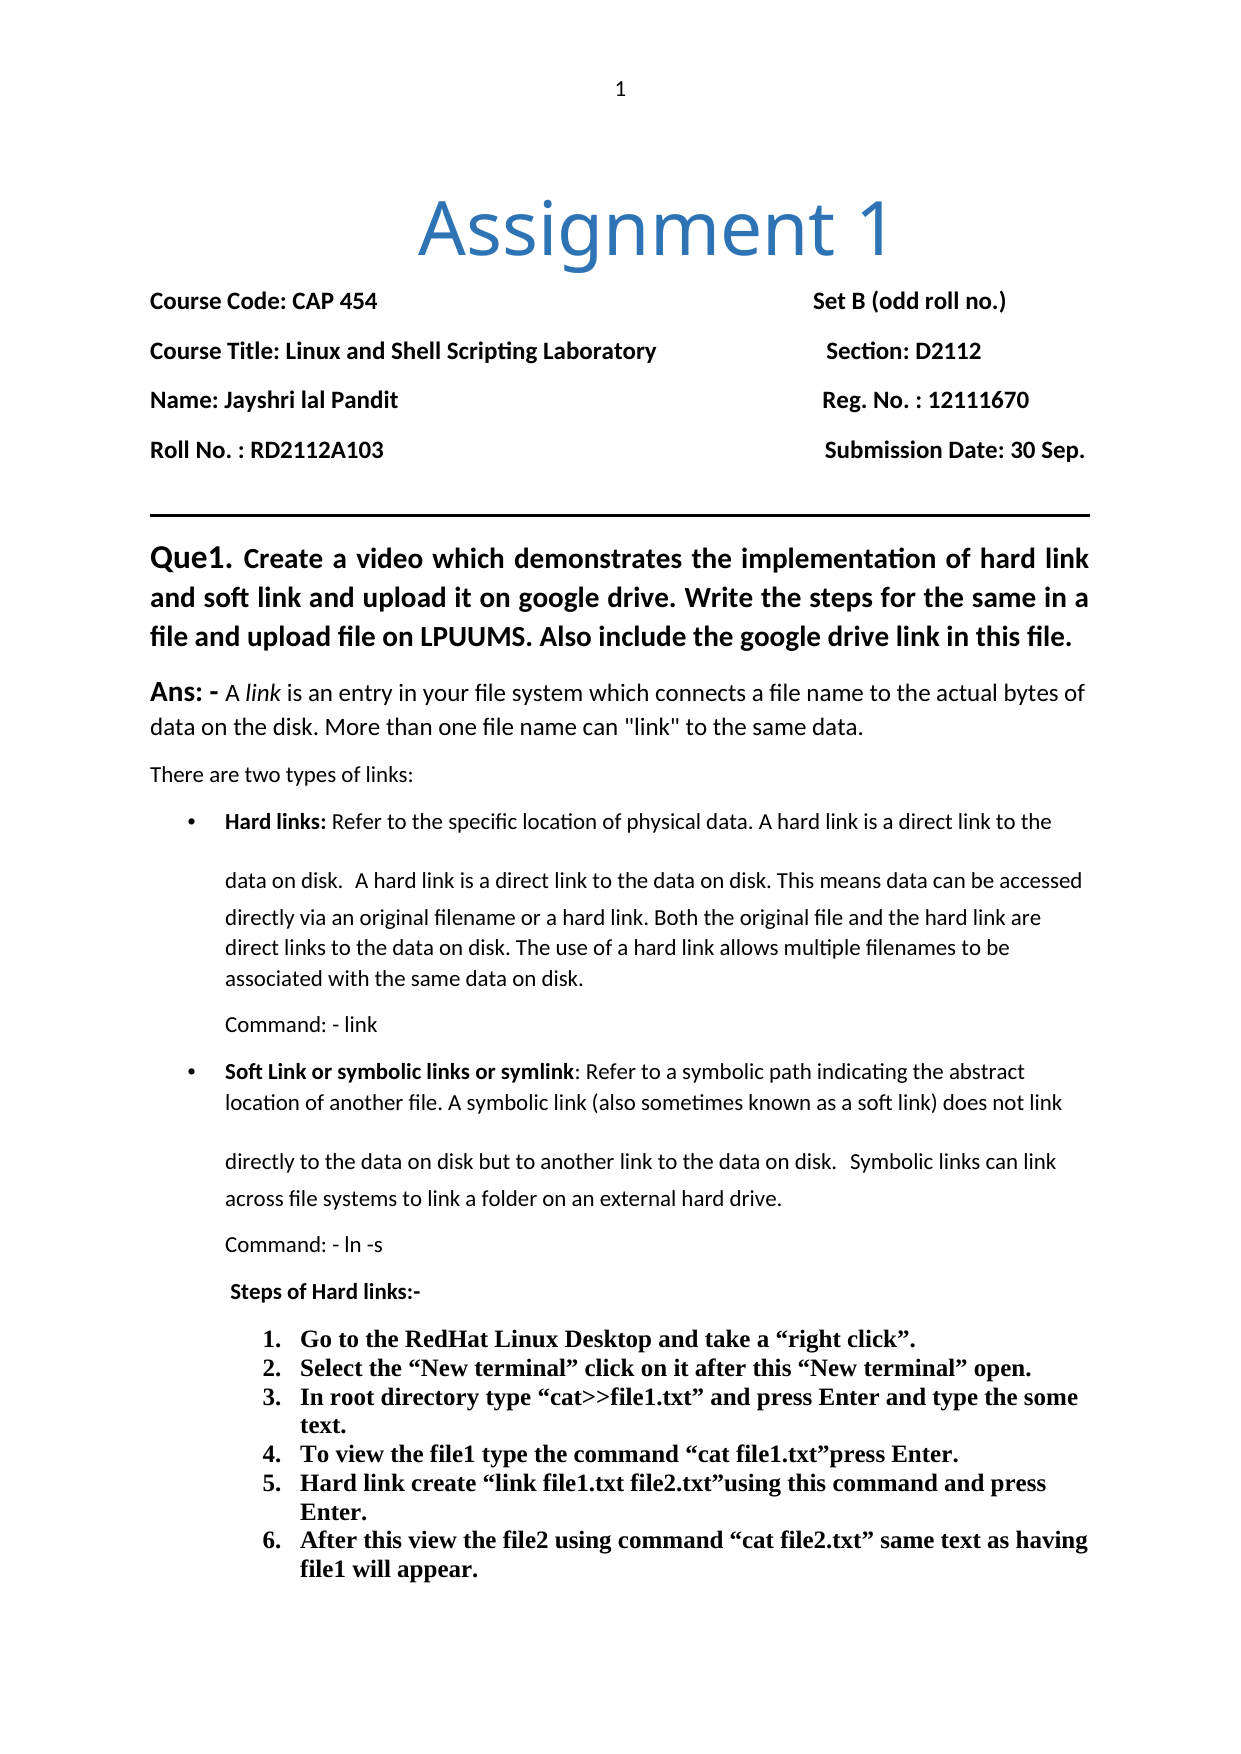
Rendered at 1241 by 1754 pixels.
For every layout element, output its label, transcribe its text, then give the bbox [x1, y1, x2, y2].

text Ans: - A link is an entry in your file system which connects a file name to the actual bytes of data on the disk. More than one file name can "link" to the same data. [150, 673, 1090, 741]
text Name: Jayshri lal Pandit Reg. No. : 12111670 [150, 384, 1090, 415]
text Roll No. : RD2112A103 Submission Date: 30 Sep. [150, 434, 1090, 464]
text There are two types of links: [150, 760, 1090, 788]
list Hard links: Refer to the specific location of physical data. A hard link is a direct link to the data on disk. A hard link is a direct link to the data on disk. This means data can be accessed directly via an original filename or a hard link. Both the original file and the hard link are direct links to the data on disk. The use of a hard link allows multiple filenames to be associated with the same data on disk. [187, 807, 1090, 992]
list Soft Link or symbolic links or symlink: Refer to a symbolic path indicating the abstract location of another file. A symbolic link (also sometimes known as a soft link) does not link directly to the data on disk but to another link to the data on disk. Symbolic links can link across file systems to link a folder on an external hard drive. [187, 1057, 1090, 1212]
list Select the “New terminal” click on it after this “New terminal” open. [262, 1353, 1090, 1382]
text Command: - ln -s [225, 1231, 1090, 1259]
text Que1. Create a video which demonstrates the implementation of hard link and soft link and upload it on google drive. Write the steps for the same in a file and upload file on LPUUMS. Also include the google drive link in this file. [150, 536, 1090, 653]
text Course Code: CAP 454 Set B (odd roll no.) [150, 285, 1090, 316]
list Go to the RedHat Linux Desktop and take a “right click”. [262, 1324, 1090, 1353]
subtitle Assignment 1 [150, 175, 1090, 277]
text Command: - link [225, 1011, 1090, 1039]
list To view the file1 type the command “cat file1.txt”press Enter. [262, 1439, 1090, 1468]
text Course Title: Linux and Shell Scripting Laboratory Section: D2112 [150, 335, 1090, 365]
list Hard link create “link file1.txt file2.txt”using this command and press Enter. [262, 1468, 1090, 1526]
text Steps of Hard links:- [225, 1277, 1090, 1306]
list After this view the file2 using command “cat file2.txt” same text as having file1 will appear. [262, 1526, 1090, 1583]
list In root directory type “cat>>file1.txt” and press Enter and type the some text. [262, 1382, 1090, 1439]
